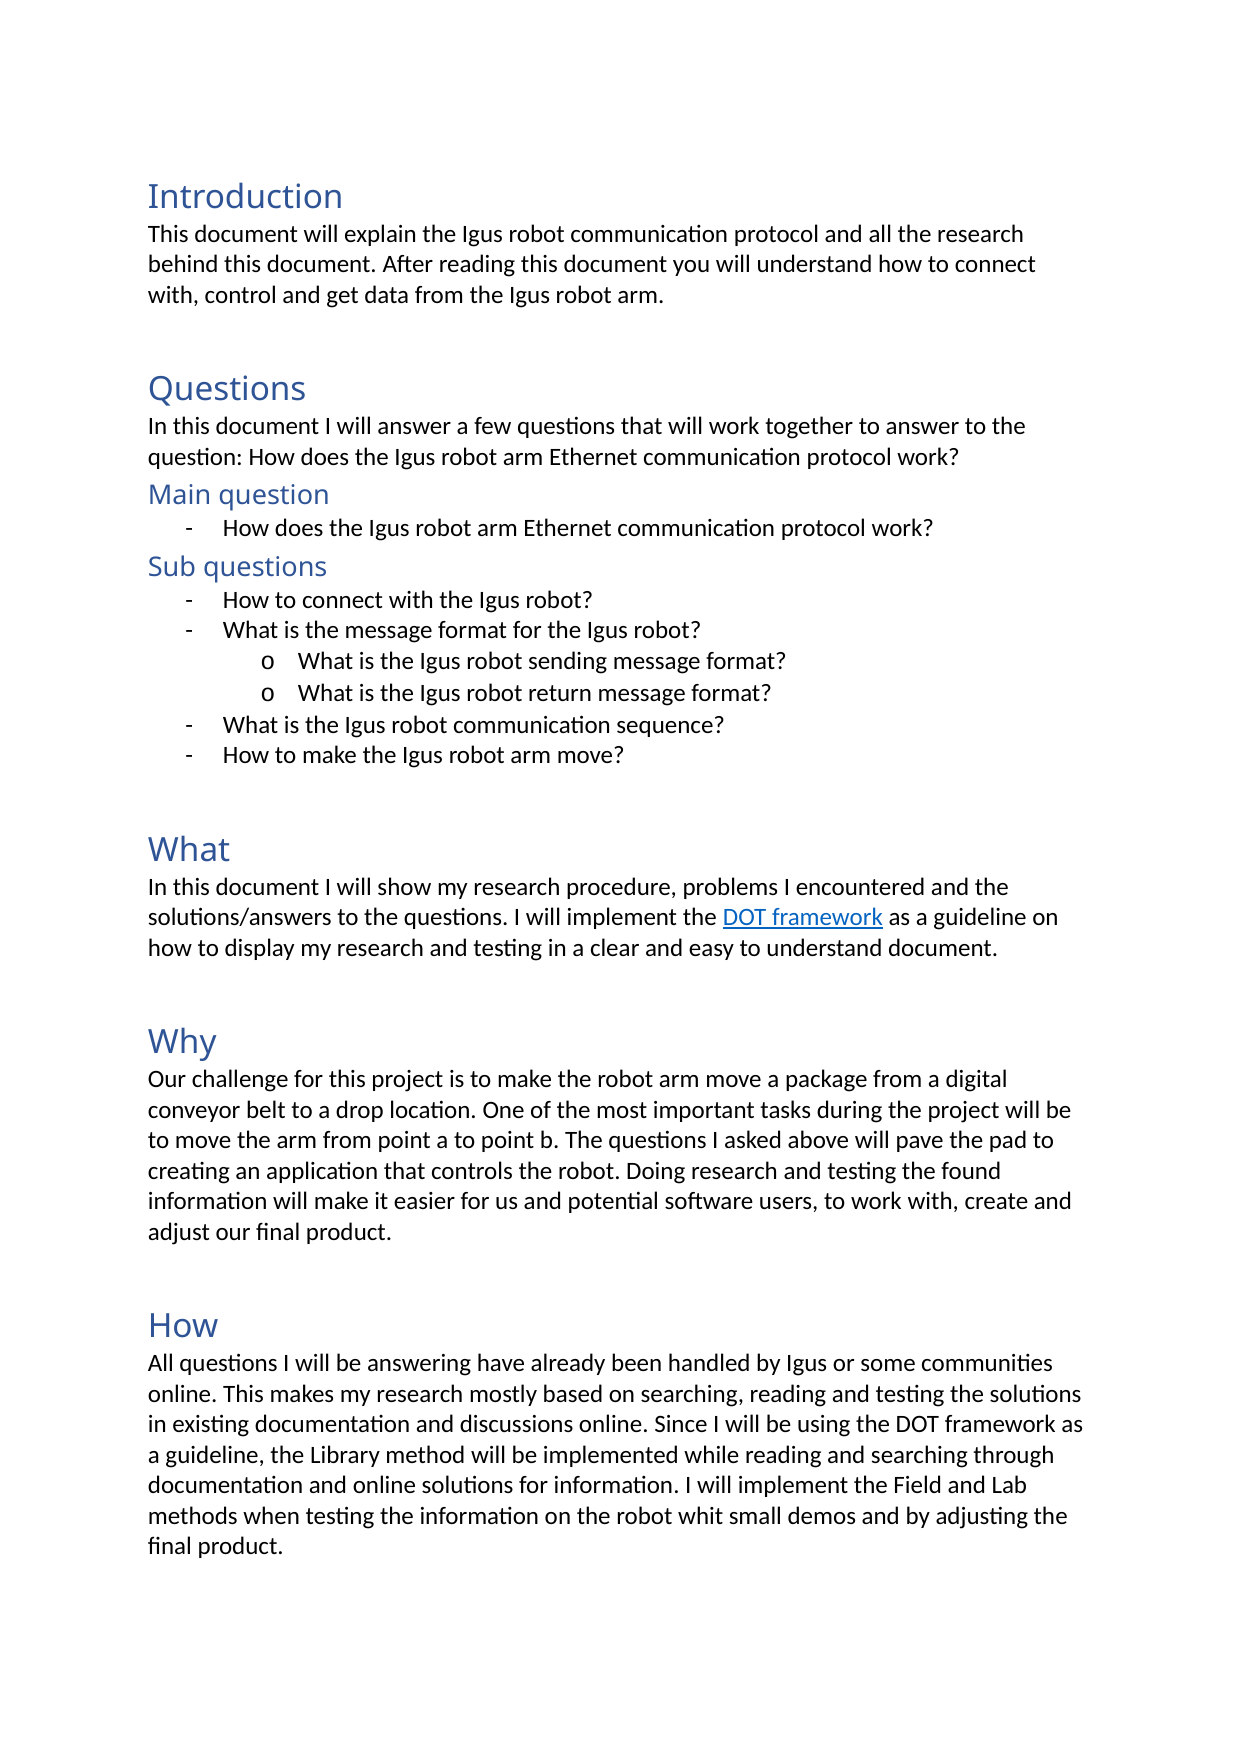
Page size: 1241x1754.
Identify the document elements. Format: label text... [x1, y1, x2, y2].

text This document will explain the Igus robot communication protocol and all the research behind this document. After reading this document you will understand how to connect with, control and get data from the Igus robot arm. [148, 218, 1093, 309]
text In this document I will answer a few questions that will work together to answer to the question: How does the Igus robot arm Ethernet communication protocol work? [148, 411, 1093, 472]
list What is the message format for the Igus robot? [185, 615, 1093, 645]
subtitle Questions [148, 365, 1093, 411]
subtitle Why [148, 1018, 1093, 1063]
subtitle Introduction [148, 173, 1093, 218]
subtitle How [148, 1302, 1093, 1347]
list What is the Igus robot sending message format? [260, 645, 1093, 677]
text In this document I will show my research procedure, problems I encountered and the solutions/answers to the questions. I will implement the DOT framework as a guideline on how to display my research and testing in a clear and easy to understand document. [148, 871, 1093, 962]
list What is the Igus robot return message format? [260, 677, 1093, 709]
list How to make the Igus robot arm move? [185, 739, 1093, 770]
subtitle Sub questions [148, 547, 1093, 584]
subtitle What [148, 825, 1093, 871]
text All questions I will be answering have already been handled by Igus or some communities online. This makes my research mostly based on searching, reading and testing the solutions in existing documentation and discussions online. Since I will be using the DOT framework as a guideline, the Library method will be implemented while reading and searching through documentation and online solutions for information. I will implement the Field and Lab methods when testing the information on the robot whit small demos and by adjusting the final product. [148, 1347, 1093, 1561]
list How does the Igus robot arm Ethernet communication protocol work? [185, 513, 1093, 543]
list What is the Igus robot communication sequence? [185, 709, 1093, 739]
list How to connect with the Igus robot? [185, 584, 1093, 615]
text Our challenge for this project is to make the robot arm move a package from a digital conveyor belt to a drop location. One of the most important tasks during the project will be to move the arm from point a to point b. The questions I asked above will pave the pad to creating an application that controls the robot. Doing research and testing the found information will make it easier for us and potential software users, to work with, create and adjust our final product. [148, 1063, 1093, 1246]
subtitle Main question [148, 476, 1093, 513]
